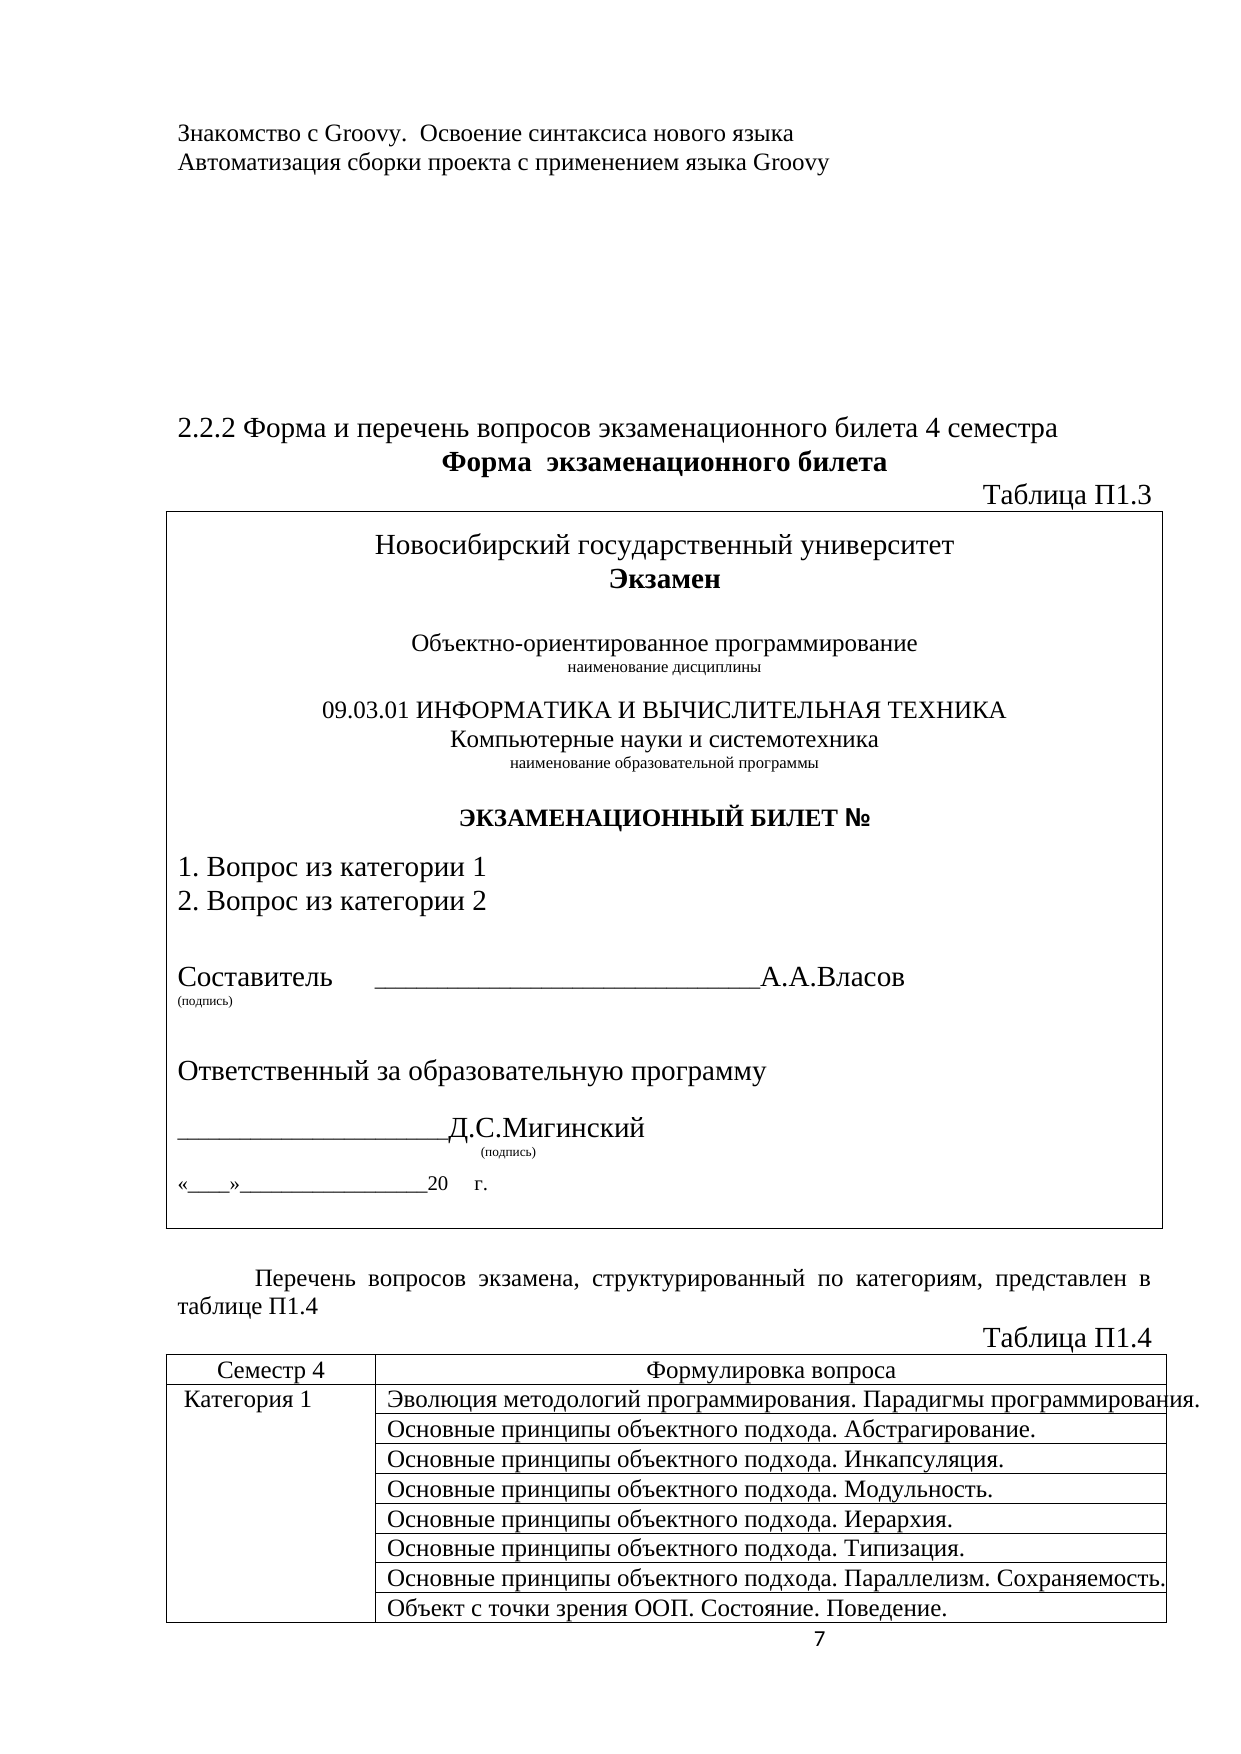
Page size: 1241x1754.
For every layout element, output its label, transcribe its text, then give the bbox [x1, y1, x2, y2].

text Перечень вопросов экзамена, структурированный по категориям, представлен в таблице П1.4 [177, 1263, 1152, 1320]
table_header Новосибирский государственный университет Экзамен Объектно-ориентированное программирование наименование дисциплины 09.03.01 ИНФОРМАТИКА И ВЫЧИСЛИТЕЛЬНАЯ ТЕХНИКА Компьютерные науки и системотехника наименование образовательной программы ЭКЗАМЕНАЦИОННЫЙ БИЛЕТ № 1. Вопрос из категории 1 2. Вопрос из категории 2 Составитель _____________________________________А.А.Власов (подпись) Ответственный за образовательную программу __________________________Д.С.Мигинский (подпись) «____»__________________20 г. [167, 512, 1162, 1228]
table_cell Основные принципы объектного подхода. Модульность. [376, 1474, 1166, 1503]
table_cell Объект с точки зрения ООП. Состояние. Поведение. [376, 1593, 1166, 1622]
table_cell Эволюция методологий программирования. Парадигмы программирования. [376, 1385, 1166, 1413]
list Таблица П1.3 [177, 477, 1152, 511]
list 2.2.2 Форма и перечень вопросов экзаменационного билета 4 семестра [177, 410, 1152, 444]
table_cell Основные принципы объектного подхода. Иерархия. [376, 1504, 1166, 1532]
table_cell Основные принципы объектного подхода. Абстрагирование. [376, 1414, 1166, 1443]
text Автоматизация сборки проекта с применением языка Groovy [177, 147, 1152, 176]
table_cell Основные принципы объектного подхода. Типизация. [376, 1534, 1166, 1562]
table_header Семестр 4 [167, 1355, 375, 1383]
table_header Формулировка вопроса [376, 1355, 1166, 1383]
text Таблица П1.4 [177, 1320, 1152, 1354]
list Форма экзаменационного билета [177, 444, 1152, 477]
table_cell Основные принципы объектного подхода. Параллелизм. Сохраняемость. [376, 1563, 1166, 1592]
text Знакомство с Groovy. Освоение синтаксиса нового языка [177, 118, 1152, 147]
table_cell Категория 1 [167, 1385, 375, 1622]
table_cell Основные принципы объектного подхода. Инкапсуляция. [376, 1444, 1166, 1473]
